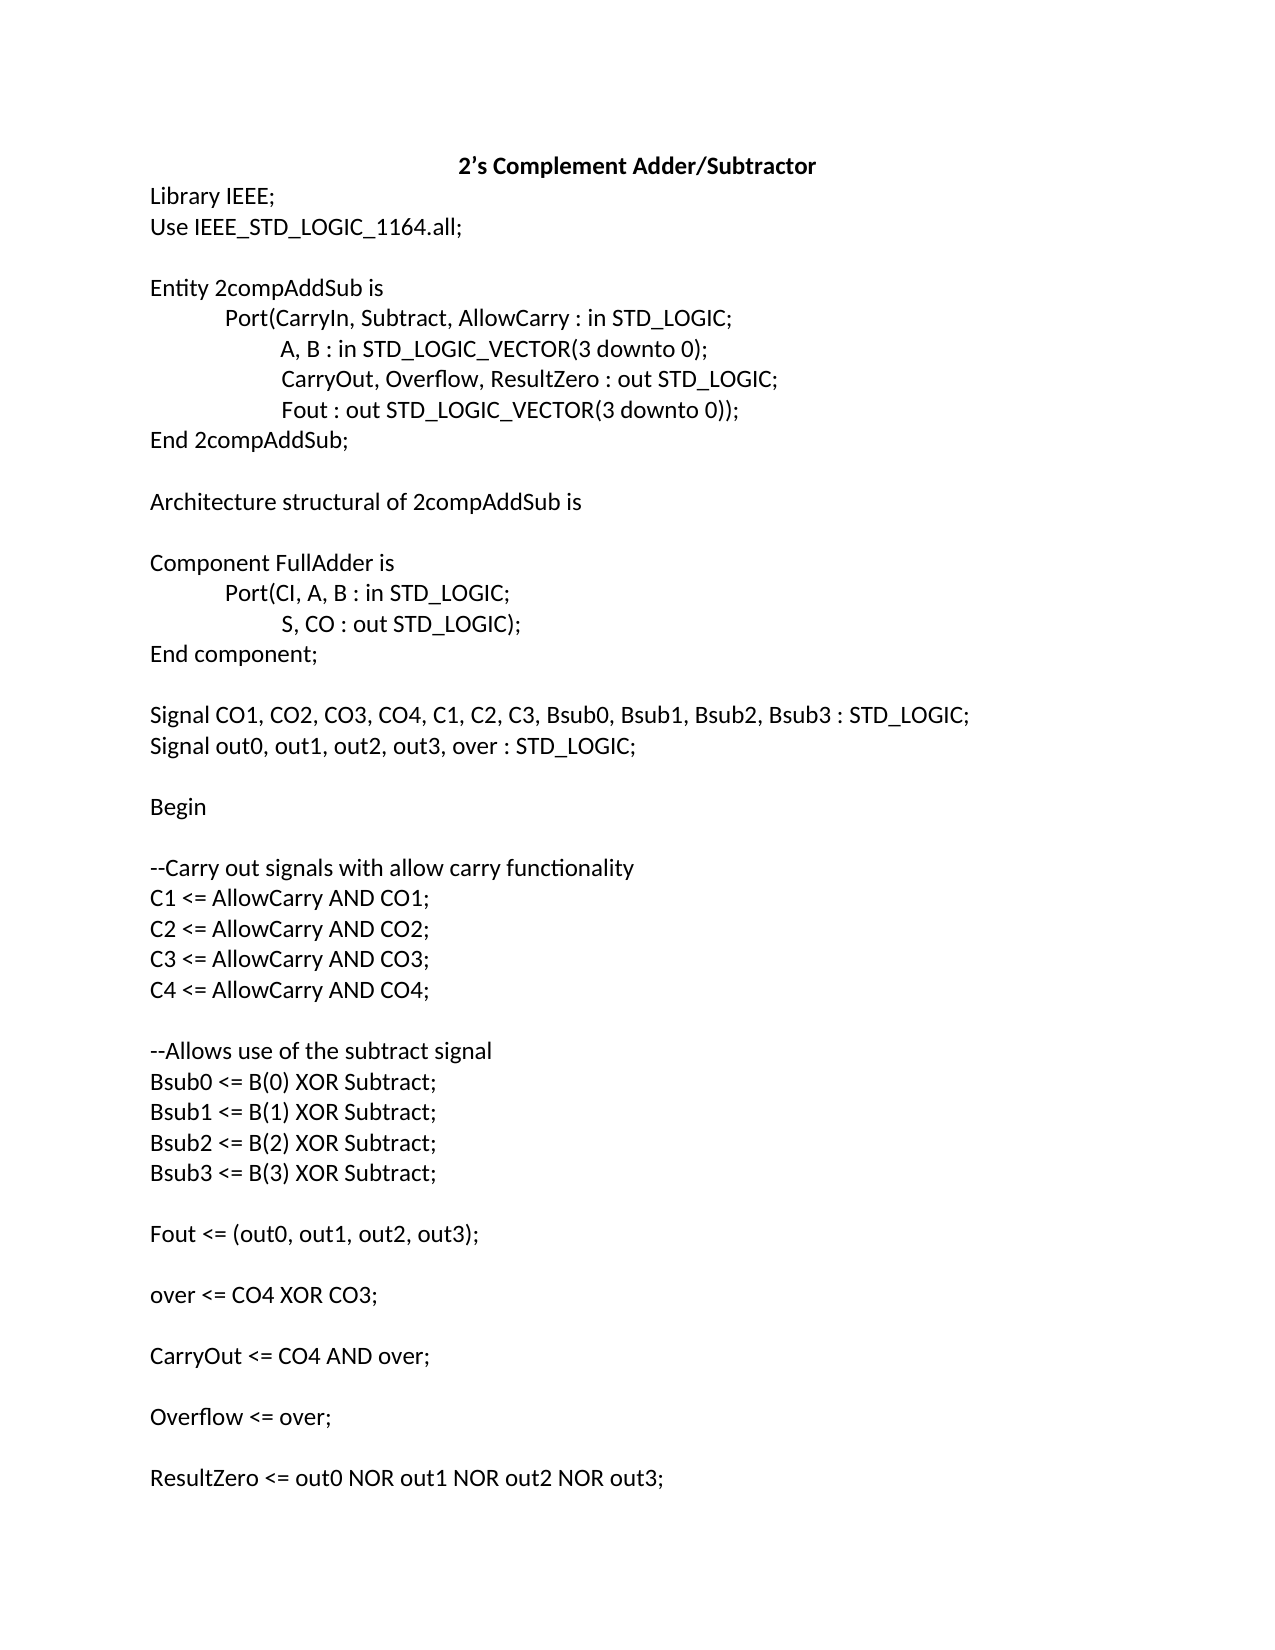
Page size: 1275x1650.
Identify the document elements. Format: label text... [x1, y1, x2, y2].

text Bsub2 <= B(2) XOR Subtract; [150, 1127, 1125, 1157]
text C3 <= AllowCarry AND CO3; [150, 943, 1125, 974]
text Library IEEE; [150, 181, 1125, 211]
text Port(CI, A, B : in STD_LOGIC; [150, 577, 1125, 608]
text Fout : out STD_LOGIC_VECTOR(3 downto 0)); [150, 394, 1125, 425]
text --Allows use of the subtract signal [150, 1035, 1125, 1066]
text over <= CO4 XOR CO3; [150, 1279, 1125, 1310]
text Overflow <= over; [150, 1401, 1125, 1432]
text Entity 2compAddSub is [150, 272, 1125, 303]
text Begin [150, 791, 1125, 821]
text Bsub0 <= B(0) XOR Subtract; [150, 1066, 1125, 1096]
text S, CO : out STD_LOGIC); [150, 608, 1125, 638]
text 2’s Complement Adder/Subtractor [150, 150, 1125, 181]
text Bsub3 <= B(3) XOR Subtract; [150, 1157, 1125, 1188]
text Architecture structural of 2compAddSub is [150, 486, 1125, 516]
text A, B : in STD_LOGIC_VECTOR(3 downto 0); [150, 333, 1125, 364]
text Signal out0, out1, out2, out3, over : STD_LOGIC; [150, 730, 1125, 760]
text CarryOut, Overflow, ResultZero : out STD_LOGIC; [150, 364, 1125, 394]
text Use IEEE_STD_LOGIC_1164.all; [150, 211, 1125, 242]
text Bsub1 <= B(1) XOR Subtract; [150, 1096, 1125, 1127]
text End 2compAddSub; [150, 425, 1125, 455]
text C4 <= AllowCarry AND CO4; [150, 974, 1125, 1004]
text C2 <= AllowCarry AND CO2; [150, 913, 1125, 943]
text Port(CarryIn, Subtract, AllowCarry : in STD_LOGIC; [150, 303, 1125, 333]
text ResultZero <= out0 NOR out1 NOR out2 NOR out3; [150, 1462, 1125, 1493]
text Fout <= (out0, out1, out2, out3); [150, 1218, 1125, 1249]
text --Carry out signals with allow carry functionality [150, 852, 1125, 882]
text Component FullAdder is [150, 547, 1125, 577]
text C1 <= AllowCarry AND CO1; [150, 882, 1125, 913]
text CarryOut <= CO4 AND over; [150, 1340, 1125, 1371]
text Signal CO1, CO2, CO3, CO4, C1, C2, C3, Bsub0, Bsub1, Bsub2, Bsub3 : STD_LOGIC; [150, 699, 1125, 730]
text End component; [150, 638, 1125, 669]
